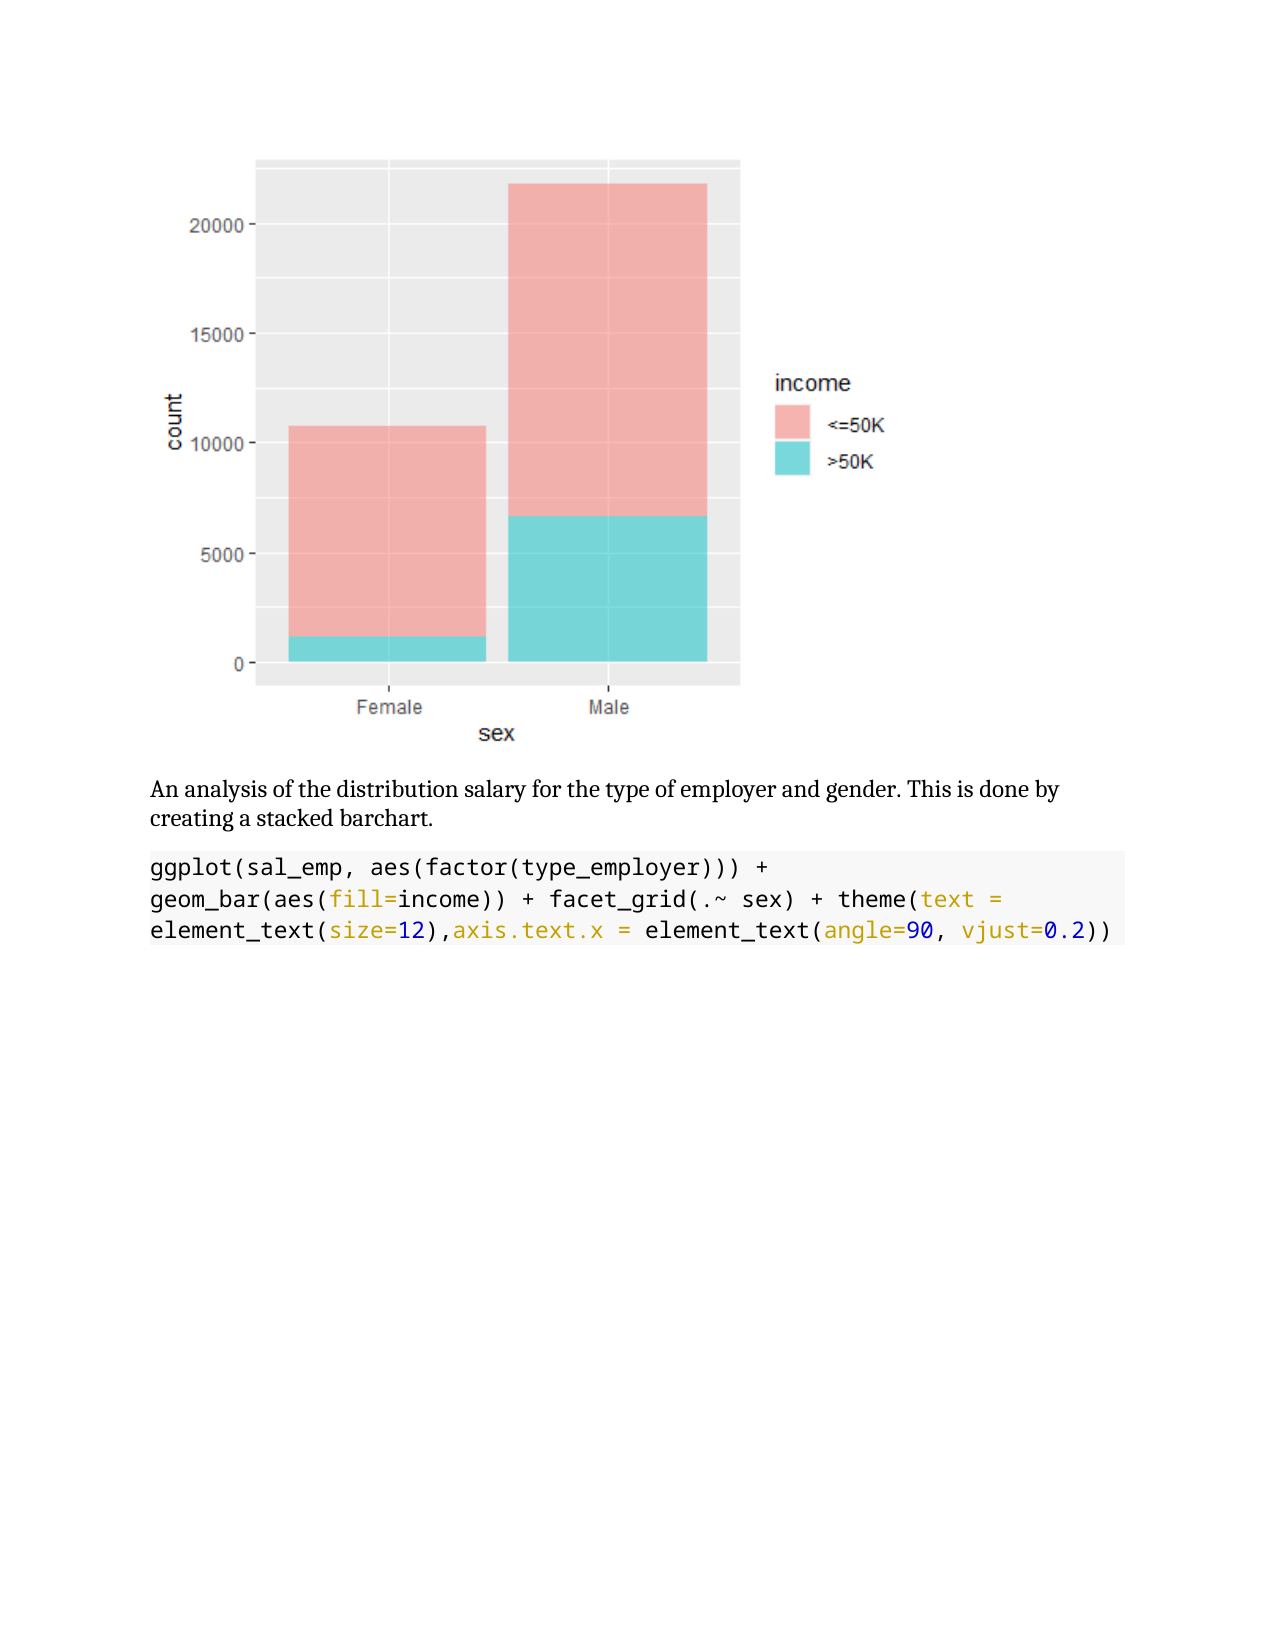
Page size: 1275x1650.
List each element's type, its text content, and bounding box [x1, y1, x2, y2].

text An analysis of the distribution salary for the type of employer and gender. This is done by creating a stacked barchart. [150, 775, 1125, 833]
picture [150, 150, 908, 757]
text ggplot(sal_emp, aes(factor(type_employer))) + geom_bar(aes(fill=income)) + facet_grid(.~ sex) + theme(text = element_text(size=12),axis.text.x = element_text(angle=90, vjust=0.2)) [769, 851, 1125, 945]
